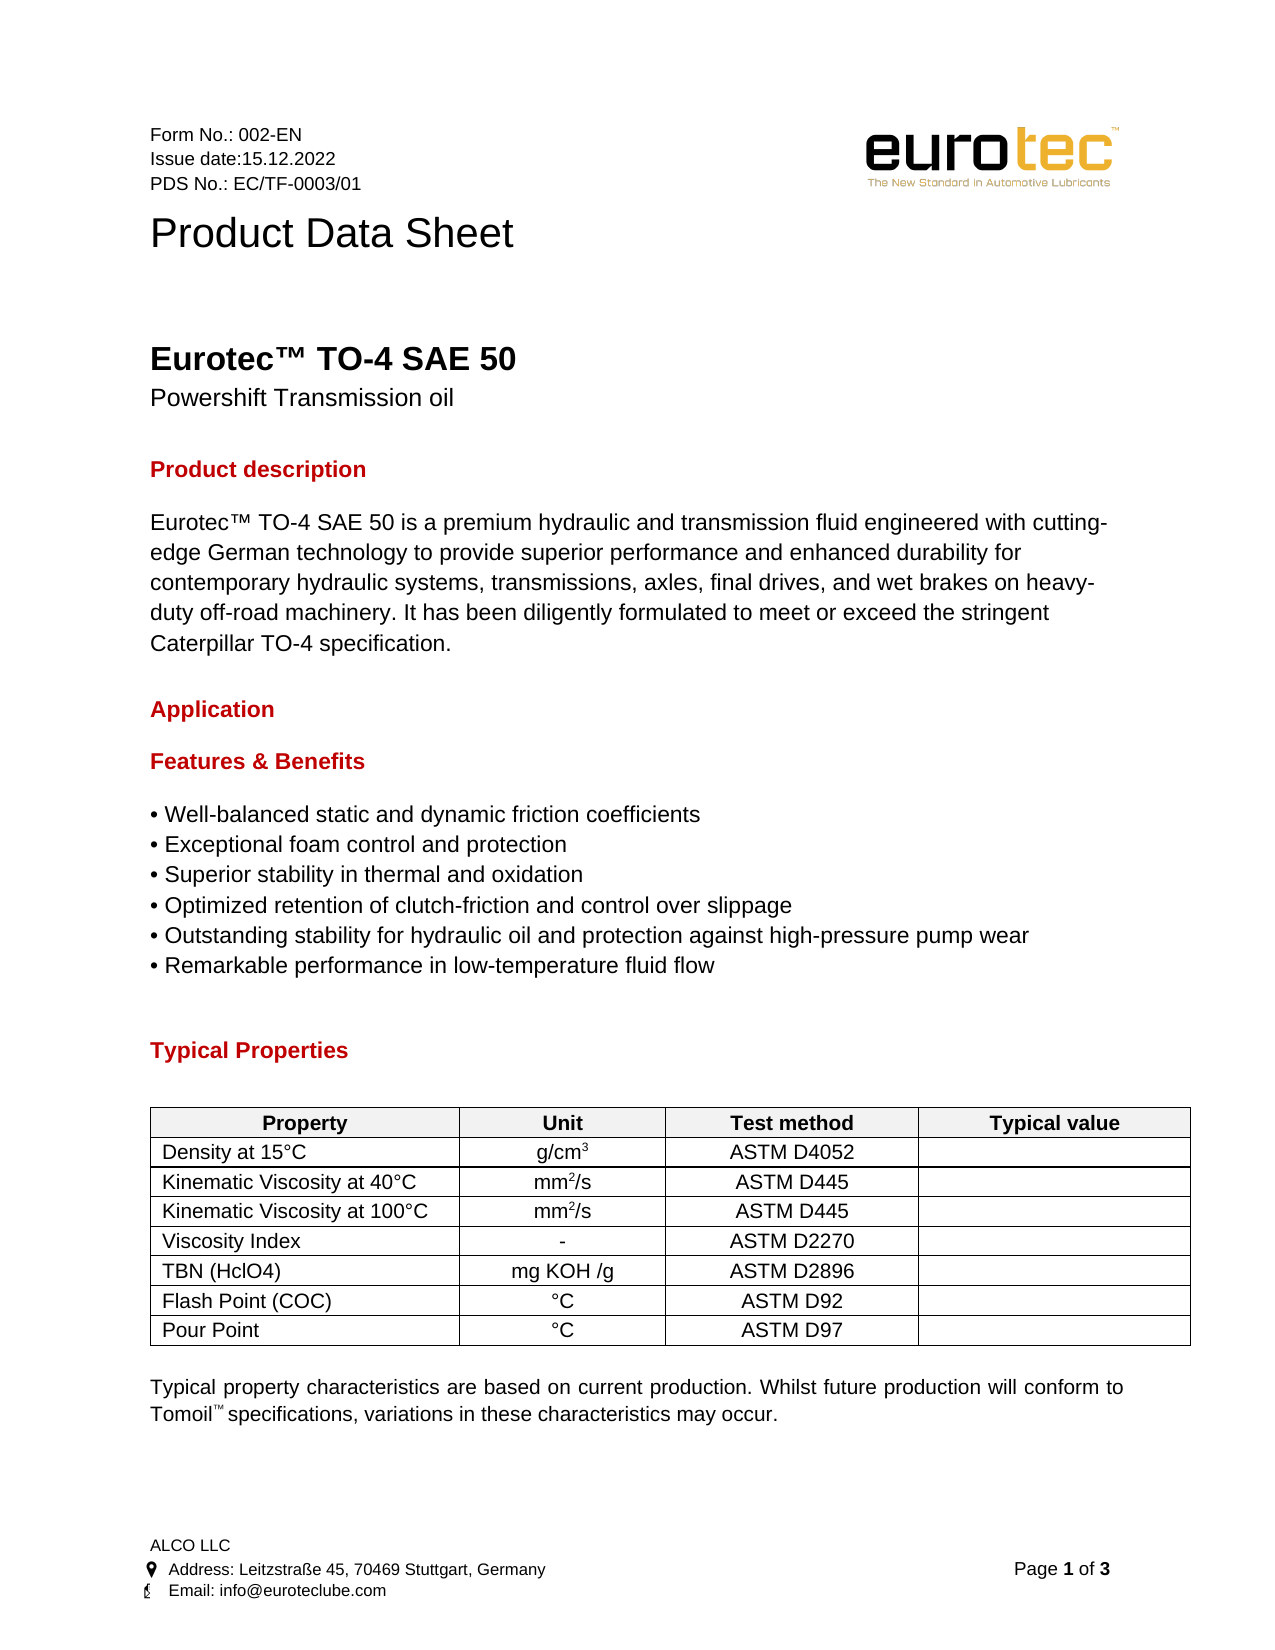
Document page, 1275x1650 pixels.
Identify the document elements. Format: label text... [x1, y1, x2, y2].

table_header Property [151, 1108, 459, 1137]
text Product Data Sheet [150, 209, 1125, 257]
picture [141, 1558, 163, 1599]
table_header Test method [666, 1108, 918, 1137]
text Application [150, 696, 1125, 722]
table_cell [919, 1316, 1190, 1344]
table_cell [919, 1138, 1190, 1166]
text Product description [150, 456, 1125, 482]
text Eurotec™ TO-4 SAE 50 is a premium hydraulic and transmission fluid engineered with cutting-edge German technology to provide superior performance and enhanced durability for contemporary hydraulic systems, transmissions, axles, final drives, and wet brakes on heavy-duty off-road machinery. It has been diligently formulated to meet or exceed the stringent Caterpillar TO-4 specification. [150, 509, 1125, 656]
table_cell Density at 15°C [151, 1138, 459, 1166]
table_cell g/cm3 [460, 1138, 665, 1166]
table_cell [919, 1256, 1190, 1285]
table_cell mm2/s [460, 1168, 665, 1196]
table_cell [919, 1168, 1190, 1196]
picture [859, 73, 1125, 209]
text • Well-balanced static and dynamic friction coefficients • Exceptional foam control and protection • Superior stability in thermal and oxidation • Optimized retention of clutch-friction and control over slippage • Outstanding stability for hydraulic oil and protection against high-pressure pump wear • Remarkable performance in low-temperature fluid flow [150, 801, 1125, 978]
table_cell ASTM D445 [666, 1168, 918, 1196]
table_cell Kinematic Viscosity at 40°C [151, 1168, 459, 1196]
text Eurotec™ TO-4 SAE 50 [150, 295, 1125, 378]
text Features & Benefits [150, 748, 1125, 775]
table_cell mg KOH /g [460, 1256, 665, 1285]
text Powershift Transmission oil [150, 383, 1125, 412]
table_cell ASTM D4052 [666, 1138, 918, 1166]
table_cell Flash Point (COC) [151, 1286, 459, 1315]
table_cell Viscosity Index [151, 1227, 459, 1255]
table_header Unit [460, 1108, 665, 1137]
table_cell ASTM D2896 [666, 1256, 918, 1285]
table_cell [919, 1197, 1190, 1226]
table_cell [919, 1286, 1190, 1315]
table_cell ASTM D92 [666, 1286, 918, 1315]
table_cell ASTM D97 [666, 1316, 918, 1344]
table_cell Kinematic Viscosity at 100°C [151, 1197, 459, 1226]
table_cell °C [460, 1286, 665, 1315]
table_cell ASTM D445 [666, 1197, 918, 1226]
table_cell Pour Point [151, 1316, 459, 1344]
table_cell [919, 1227, 1190, 1255]
text Typical property characteristics are based on current production. Whilst future production will conform to Tomoil™ specifications, variations in these characteristics may occur. [150, 1375, 1125, 1426]
text Typical Properties [150, 1037, 1125, 1064]
table_cell °C [460, 1316, 665, 1344]
table_cell mm2/s [460, 1197, 665, 1226]
table_cell ASTM D2270 [666, 1227, 918, 1255]
table_header Typical value [919, 1108, 1190, 1137]
table_cell TBN (HclO4) [151, 1256, 459, 1285]
table_cell - [460, 1227, 665, 1255]
